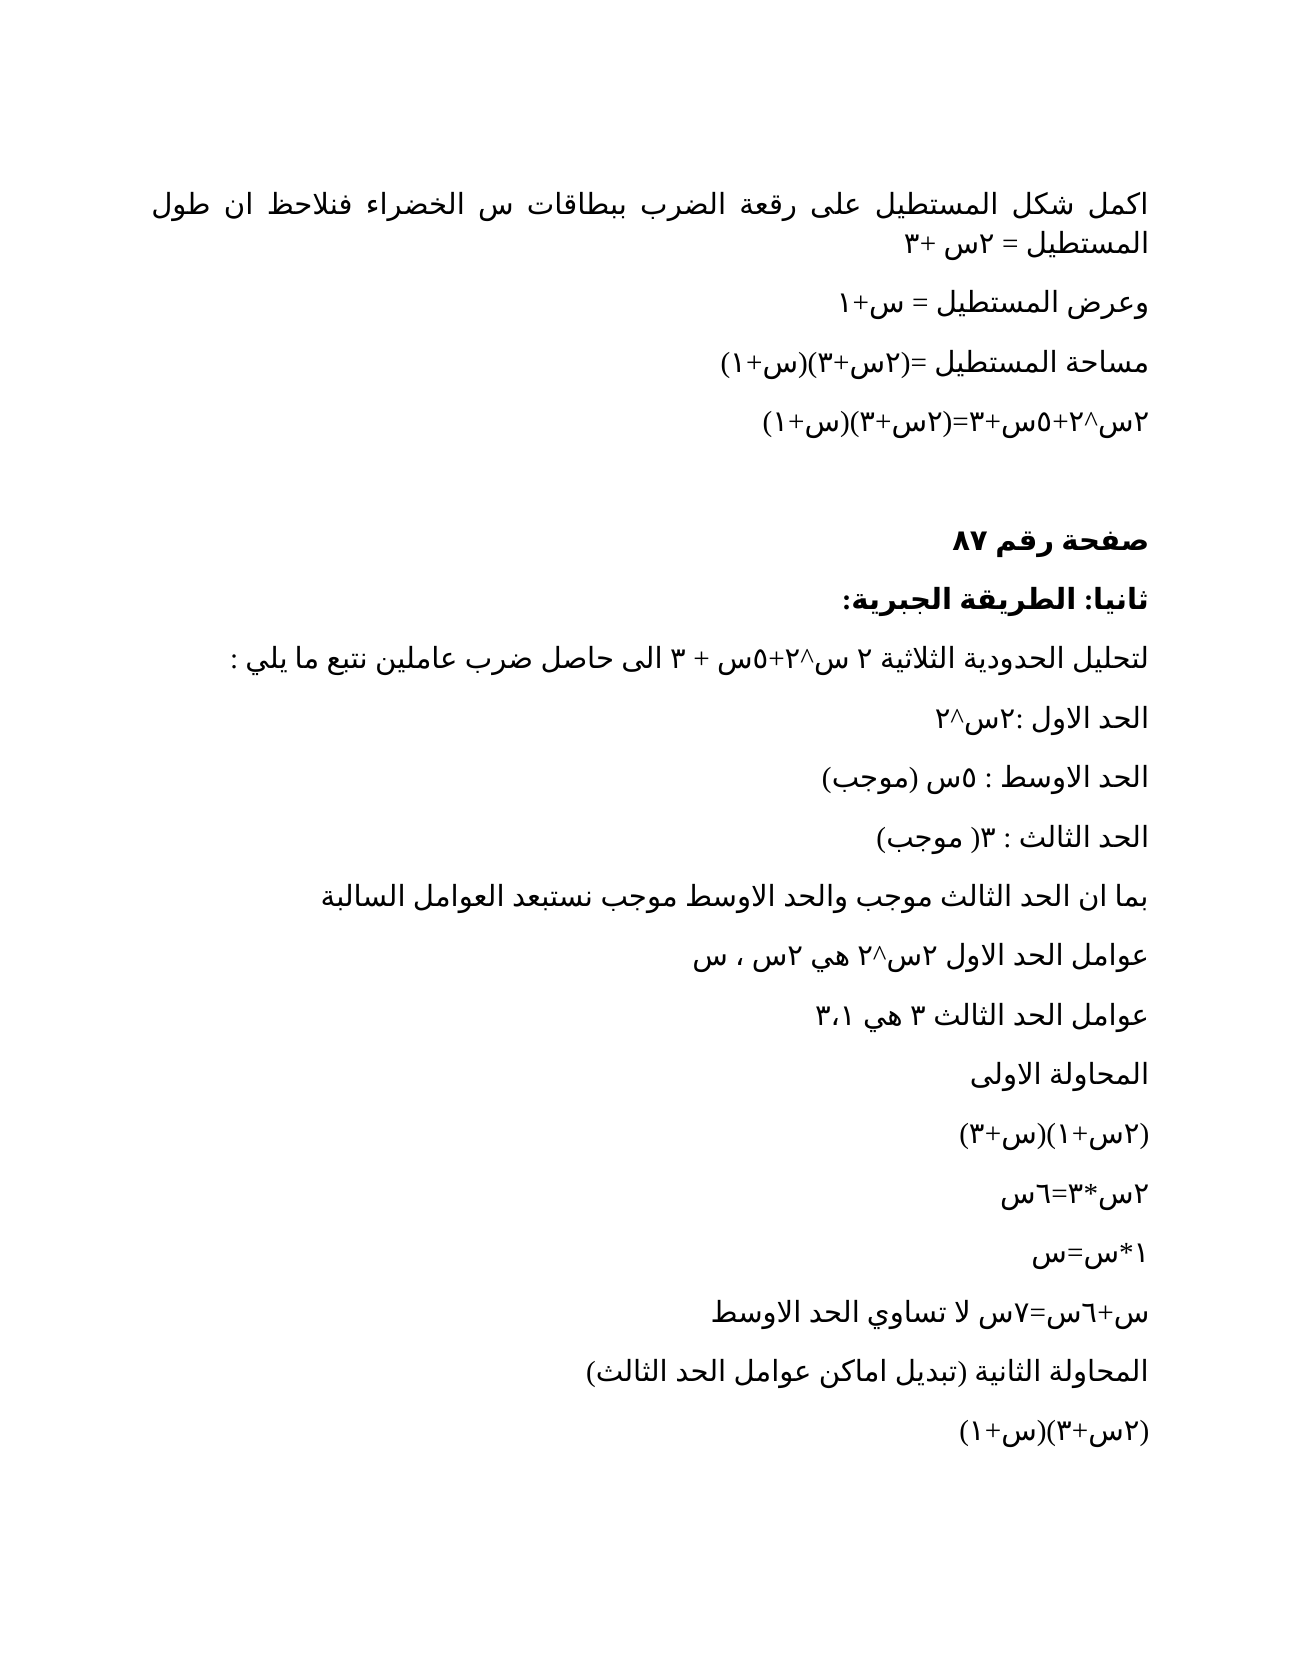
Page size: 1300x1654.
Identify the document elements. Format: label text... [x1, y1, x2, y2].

text عوامل الحد الاول ٢س^٢ هي ٢س ، س [150, 938, 1149, 972]
text صفحة رقم ٨٧ [150, 523, 1149, 556]
text ثانيا: الطريقة الجبرية: [150, 582, 1149, 616]
text اكمل شكل المستطيل على رقعة الضرب ببطاقات س الخضراء فنلاحظ ان طول المستطيل = ٢س +٣ [150, 187, 1149, 259]
text الحد الاول :٢س^٢ [150, 701, 1149, 734]
text وعرض المستطيل = س+١ [150, 285, 1149, 319]
text ٢س*٣=٦س [150, 1176, 1149, 1209]
text مساحة المستطيل =(٢س+٣)(س+١) [150, 345, 1149, 378]
text (٢س+٣)(س+١) [150, 1413, 1149, 1447]
text الحد الثالث : ٣( موجب) [150, 820, 1149, 853]
text (٢س+١)(س+٣) [150, 1117, 1149, 1150]
text المحاولة الاولى [150, 1057, 1149, 1091]
text المحاولة الثانية (تبديل اماكن عوامل الحد الثالث) [150, 1354, 1149, 1388]
text عوامل الحد الثالث ٣ هي ٣،١ [150, 998, 1149, 1031]
text س+٦س=٧س لا تساوي الحد الاوسط [150, 1295, 1149, 1328]
text ١*س=س [150, 1235, 1149, 1269]
text الحد الاوسط : ٥س (موجب) [150, 760, 1149, 794]
text بما ان الحد الثالث موجب والحد الاوسط موجب نستبعد العوامل السالبة [150, 879, 1149, 913]
text ٢س^٢+٥س+٣=(٢س+٣)(س+١) [150, 404, 1149, 438]
text لتحليل الحدودية الثلاثية ٢ س^٢+٥س + ٣ الى حاصل ضرب عاملين نتبع ما يلي : [150, 642, 1149, 675]
